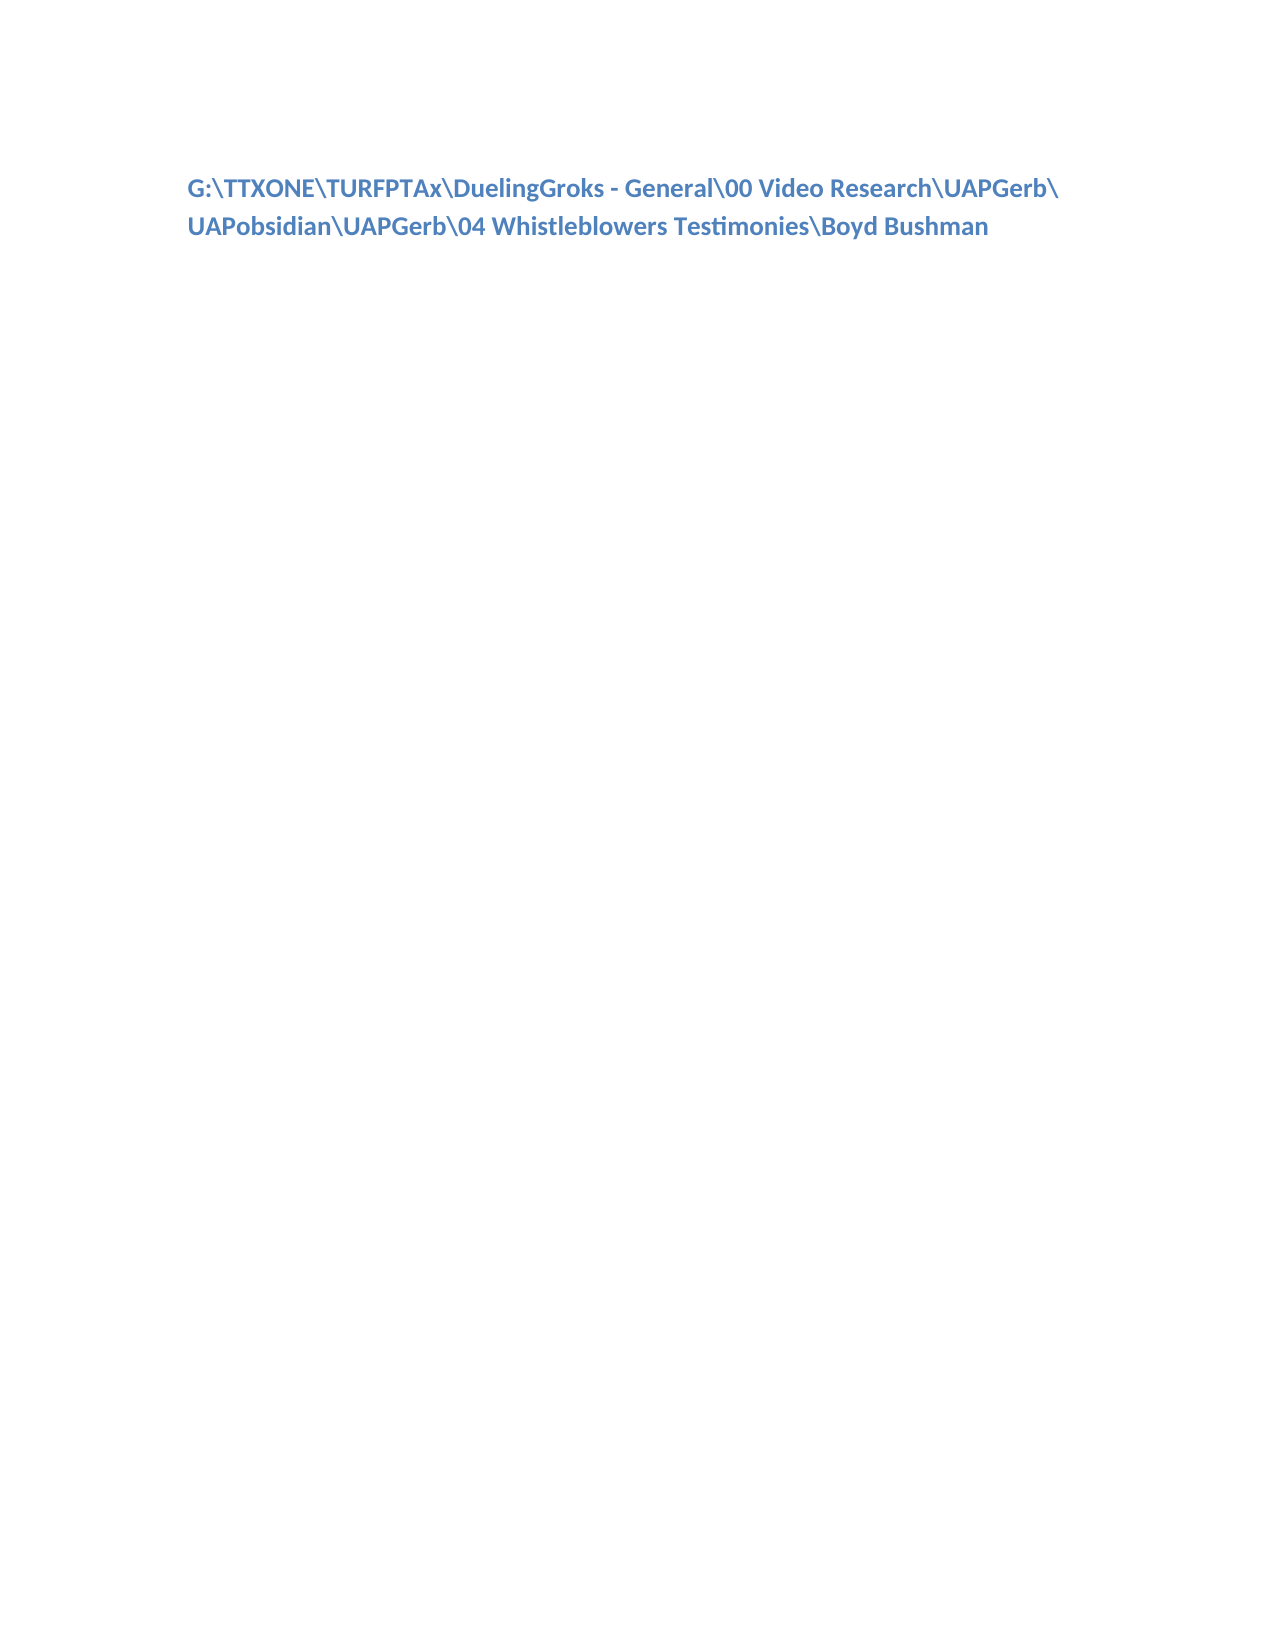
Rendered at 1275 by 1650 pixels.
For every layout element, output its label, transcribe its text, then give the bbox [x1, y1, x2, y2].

subtitle G:\TTXONE\TURFPTAx\DuelingGroks - General\00 Video Research\UAPGerb\UAPobsidian\UAPGerb\04 Whistleblowers Testimonies\Boyd Bushman [187, 171, 1087, 242]
